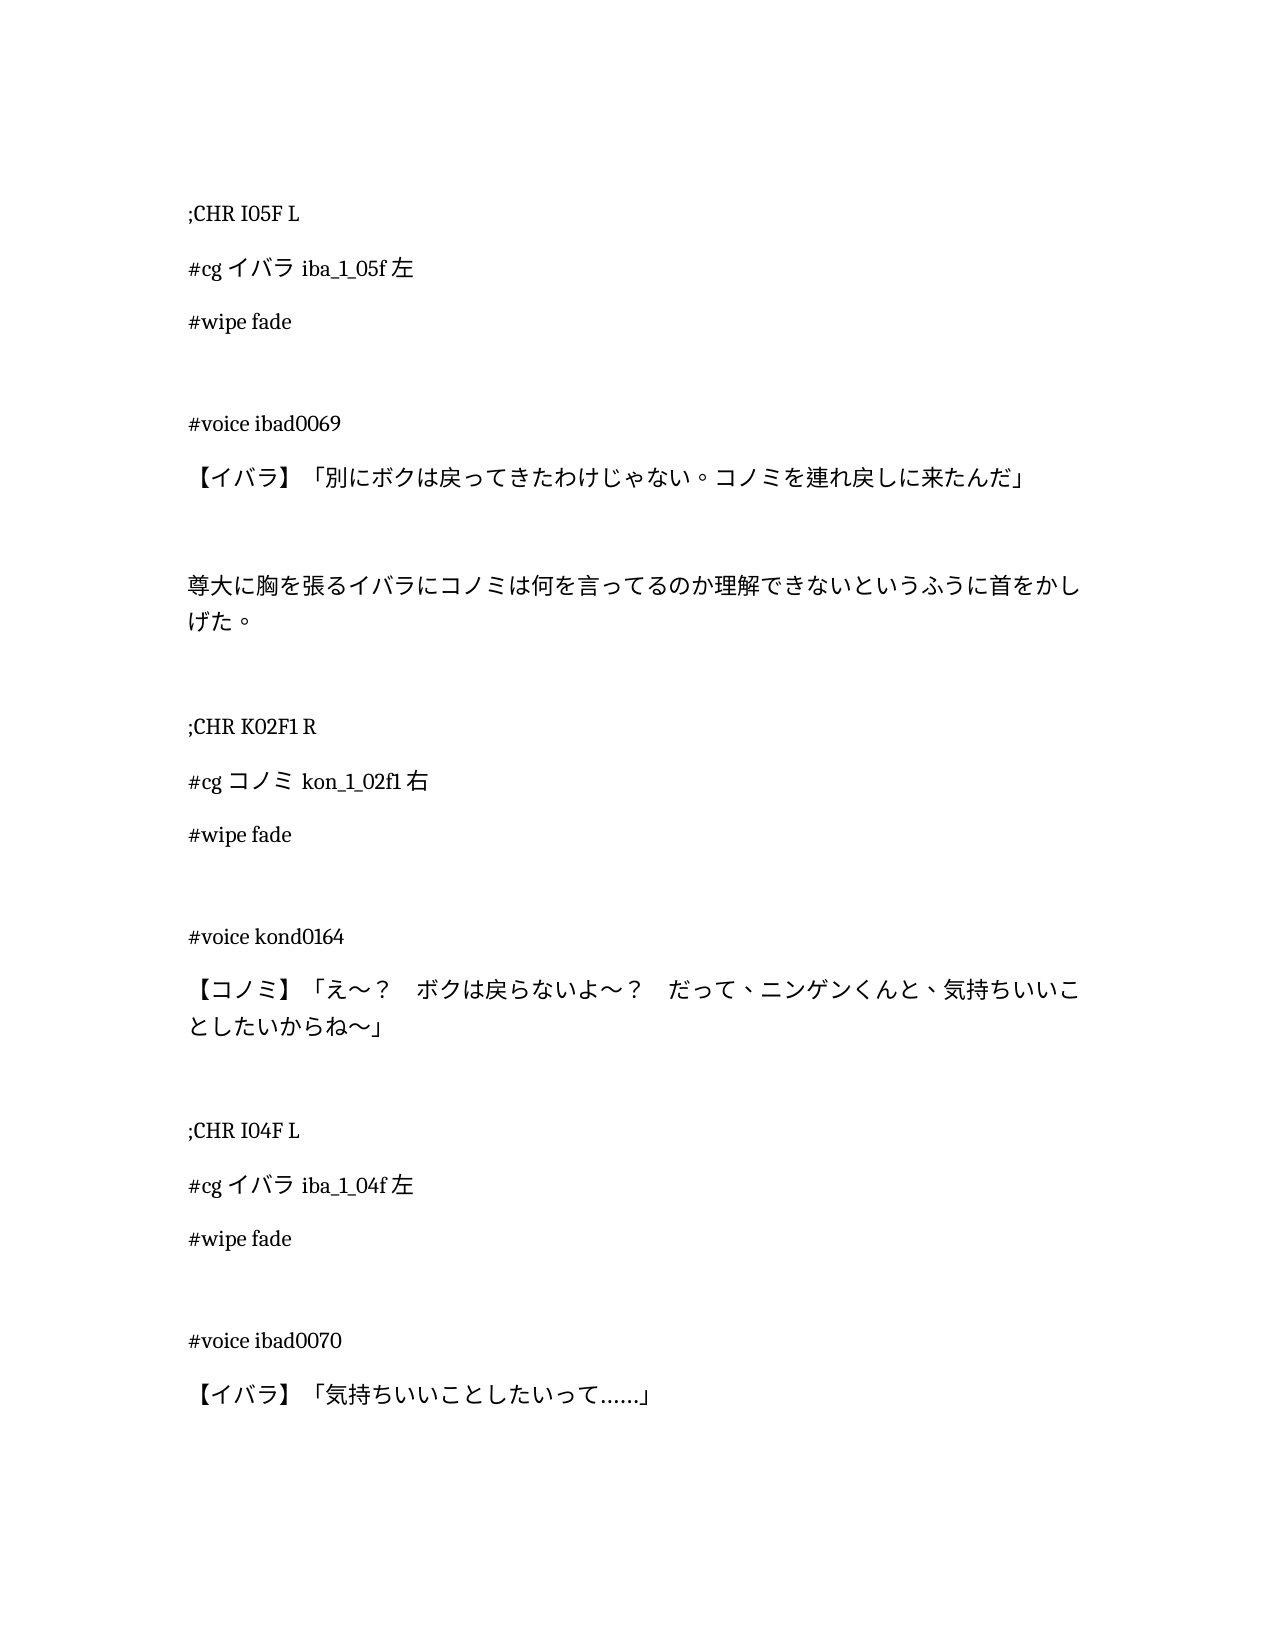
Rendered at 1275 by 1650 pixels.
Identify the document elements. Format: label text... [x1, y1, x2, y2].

text #wipe fade [187, 1226, 1087, 1252]
text #voice ibad0069 [187, 411, 1087, 437]
text #cg イバラ iba_1_04f 左 [187, 1169, 1087, 1201]
text 【コノミ】「え〜？ ボクは戻らないよ〜？ だって、ニンゲンくんと、気持ちいいことしたいからね〜」 [187, 974, 1087, 1042]
text #wipe fade [187, 821, 1087, 848]
text ;CHR K02F1 R [187, 713, 1087, 740]
text ;CHR I04F L [187, 1118, 1087, 1144]
text #voice ibad0070 [187, 1328, 1087, 1354]
text ;CHR I05F L [187, 201, 1087, 227]
text 【イバラ】「気持ちいいことしたいって……」 [187, 1379, 1087, 1410]
text 【イバラ】「別にボクは戻ってきたわけじゃない。コノミを連れ戻しに来たんだ」 [187, 462, 1087, 493]
text #cg コノミ kon_1_02f1 右 [187, 764, 1087, 796]
text 尊大に胸を張るイバラにコノミは何を言ってるのか理解できないというふうに首をかしげた。 [187, 570, 1087, 637]
text #voice kond0164 [187, 923, 1087, 950]
text #wipe fade [187, 309, 1087, 335]
text #cg イバラ iba_1_05f 左 [187, 252, 1087, 283]
